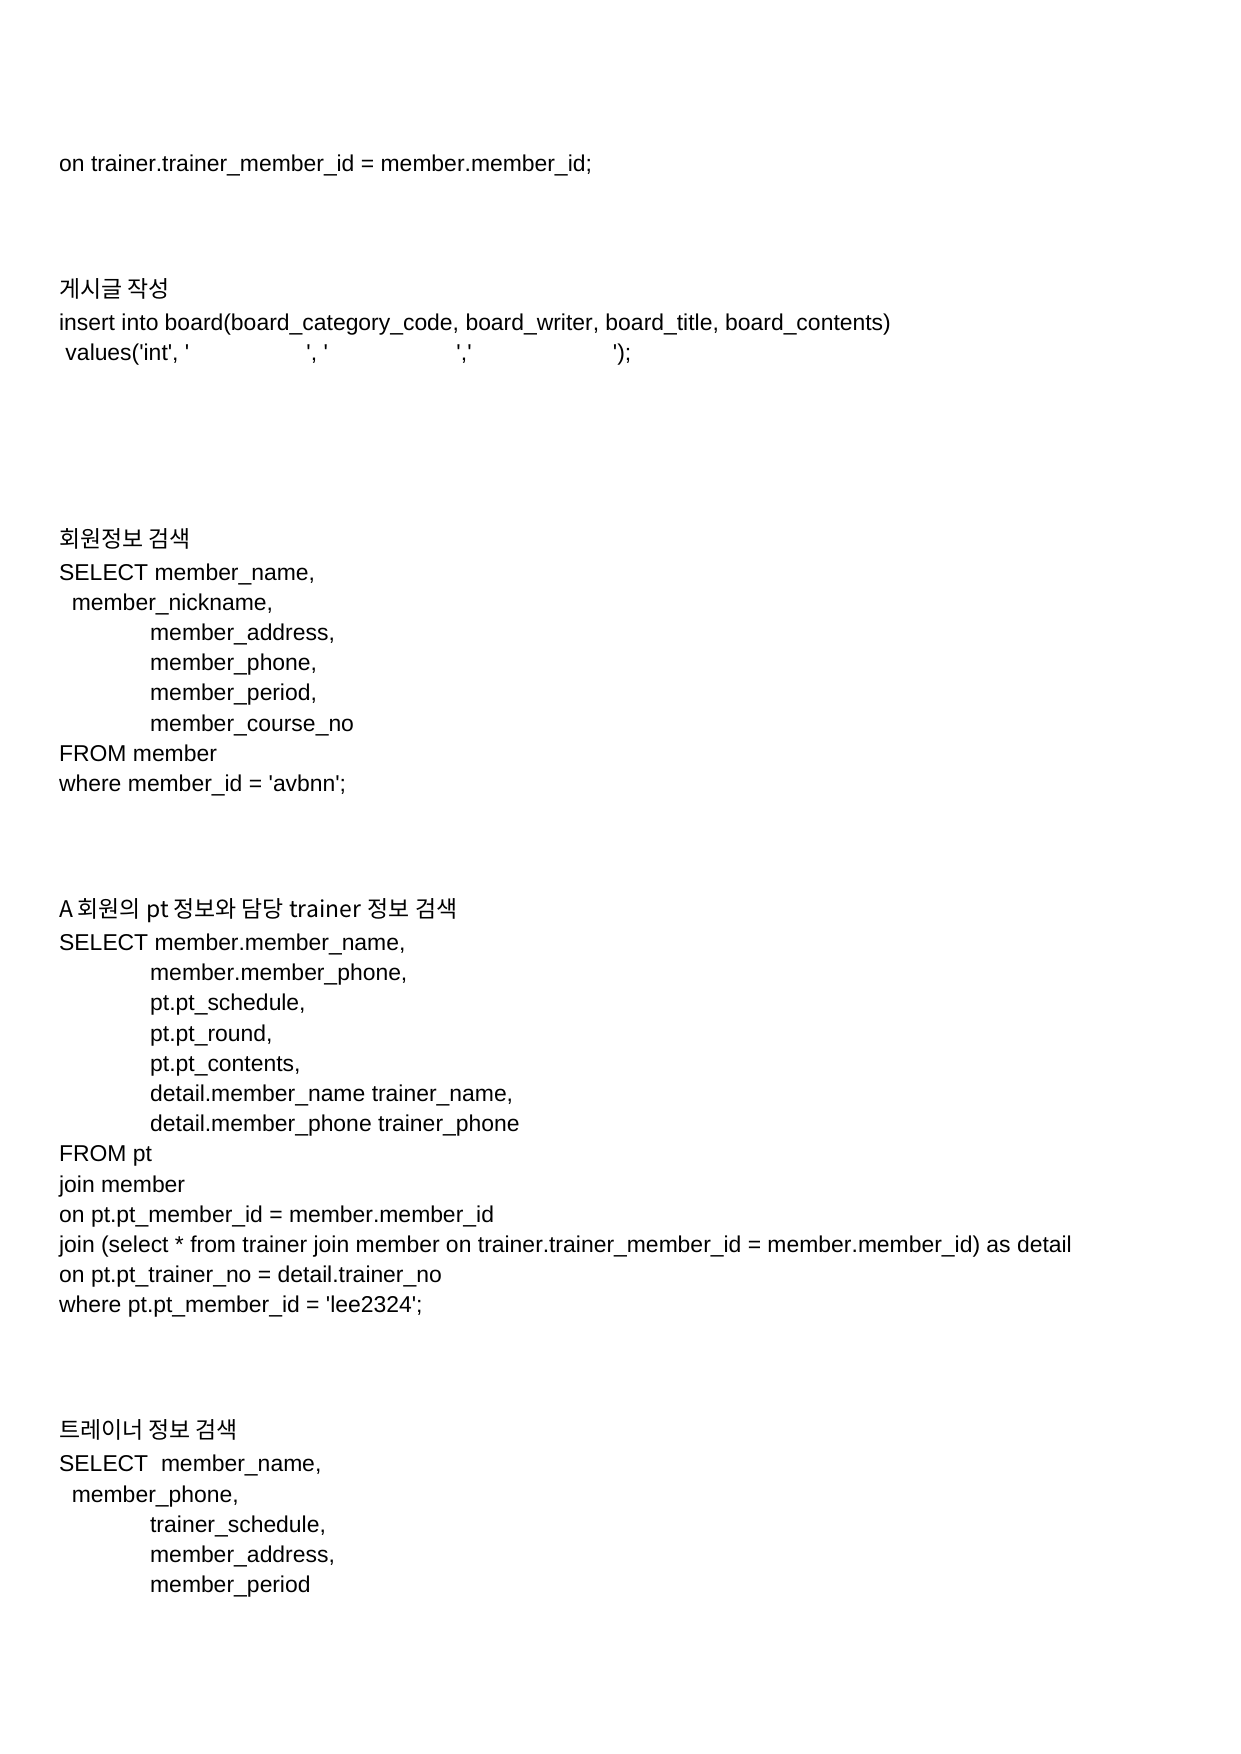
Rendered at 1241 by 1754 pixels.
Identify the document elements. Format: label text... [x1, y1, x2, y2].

text A회원의 pt정보와 담당 trainer 정보 검색 [59, 891, 1181, 924]
text on pt.pt_trainer_no = detail.trainer_no [59, 1261, 1181, 1288]
text member_period, [59, 679, 1181, 706]
text member_phone, [59, 1481, 1181, 1507]
text member_course_no [59, 709, 1181, 736]
text pt.pt_schedule, [59, 989, 1181, 1016]
text on pt.pt_member_id = member.member_id [59, 1201, 1181, 1227]
text values('int', ' ', ' ',' '); [59, 339, 1181, 366]
text join (select * from trainer join member on trainer.trainer_member_id = member.member_id) as detail [59, 1231, 1181, 1257]
text member_address, [59, 619, 1181, 645]
text trainer_schedule, [59, 1511, 1181, 1537]
text 회원정보 검색 [59, 520, 1181, 554]
text 트레이너 정보 검색 [59, 1412, 1181, 1446]
text FROM pt [59, 1140, 1181, 1167]
text insert into board(board_category_code, board_writer, board_title, board_contents) [59, 309, 1181, 335]
text member.member_phone, [59, 959, 1181, 986]
text detail.member_phone trainer_phone [134, 1110, 1181, 1137]
text member_nickname, [59, 589, 1181, 615]
text member_address, [59, 1541, 1181, 1567]
text detail.member_name trainer_name, [134, 1080, 1181, 1106]
text FROM member [59, 740, 1181, 766]
text join member [59, 1171, 1181, 1197]
text 게시글 작성 [59, 271, 1181, 304]
text on trainer.trainer_member_id = member.member_id; [59, 150, 1181, 176]
text member_phone, [59, 649, 1181, 676]
text where pt.pt_member_id = 'lee2324'; [59, 1291, 1181, 1318]
text SELECT member_name, [59, 558, 1181, 585]
text pt.pt_contents, [59, 1050, 1181, 1076]
text SELECT member_name, [59, 1450, 1181, 1477]
text SELECT member.member_name, [59, 929, 1181, 955]
text member_period [59, 1571, 1181, 1598]
text pt.pt_round, [134, 1019, 1181, 1046]
text where member_id = 'avbnn'; [59, 770, 1181, 796]
